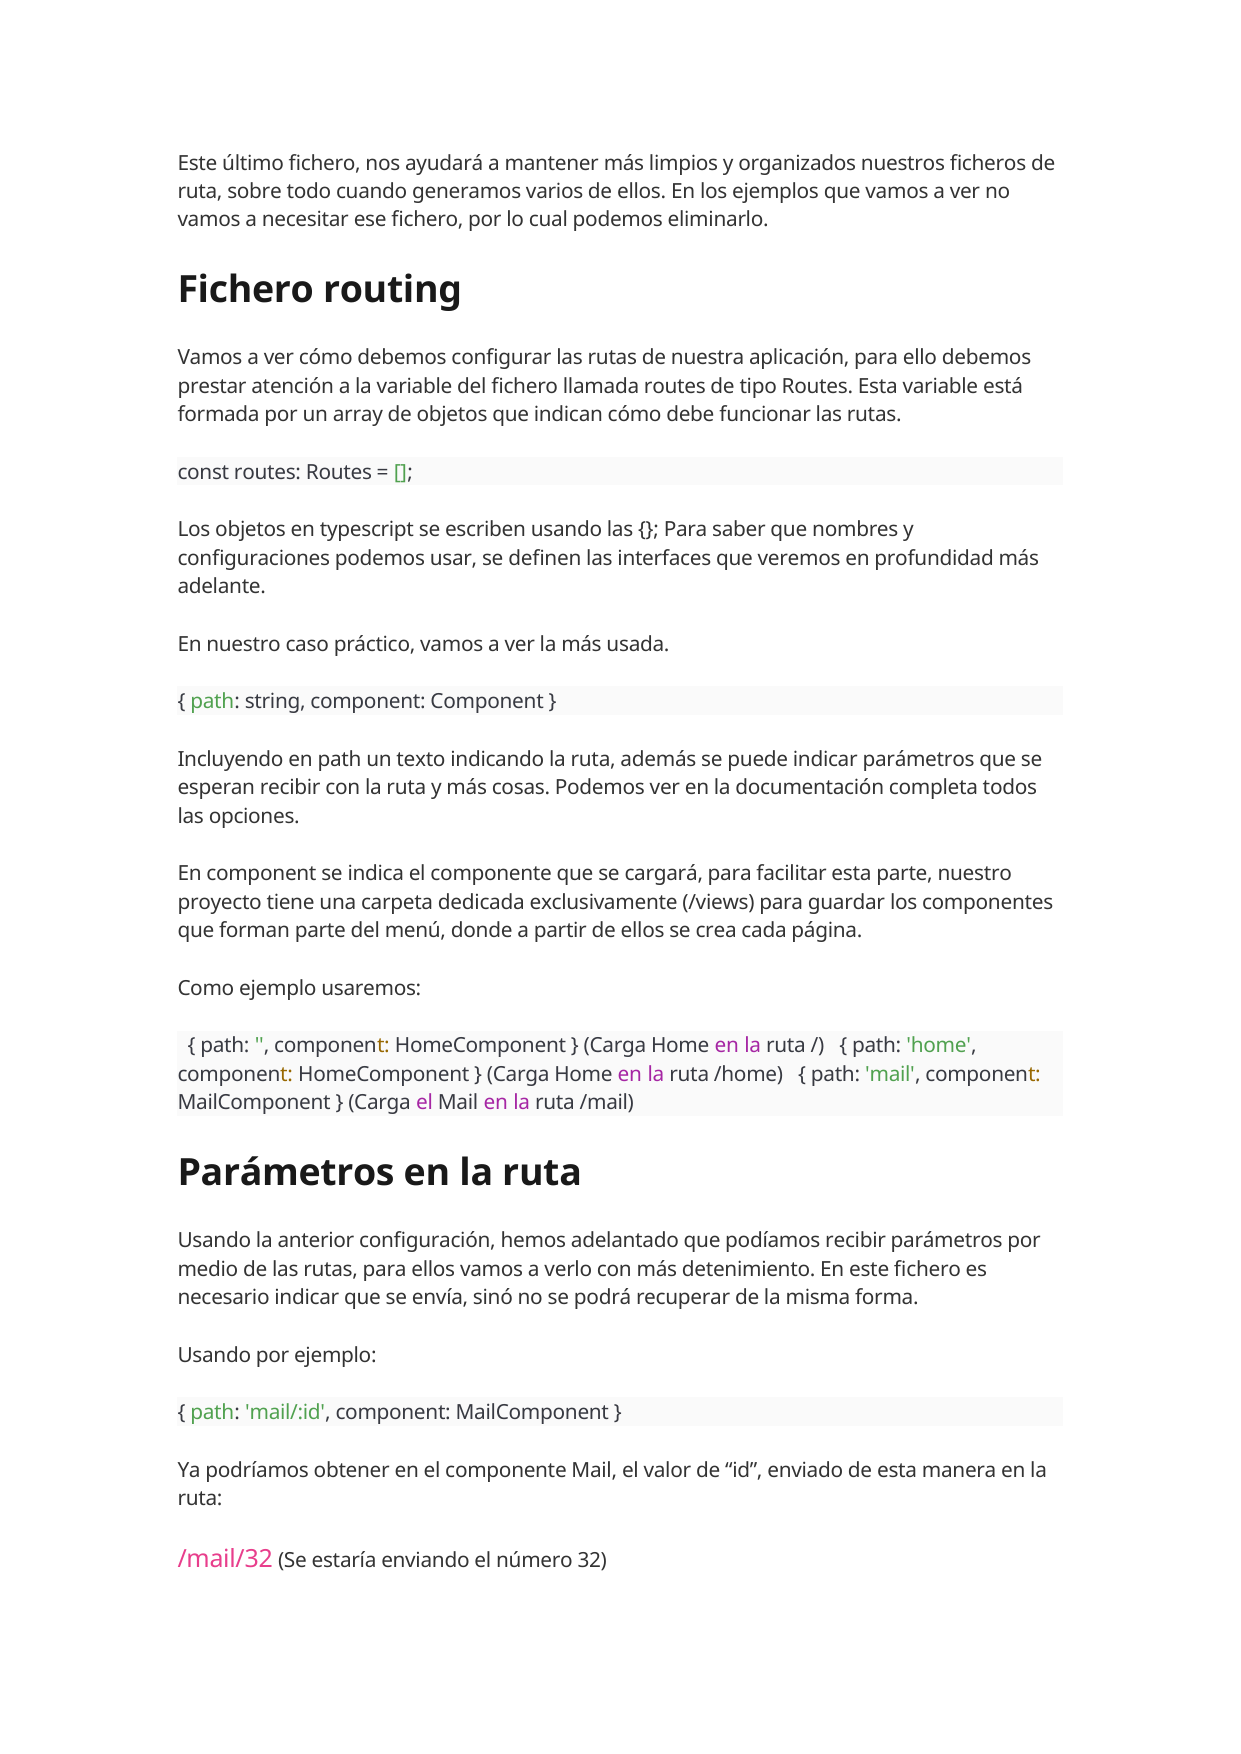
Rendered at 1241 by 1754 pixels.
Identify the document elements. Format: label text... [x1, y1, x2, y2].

text Usando por ejemplo: [177, 1340, 1063, 1368]
text Usando la anterior configuración, hemos adelantado que podíamos recibir parámetros por medio de las rutas, para ellos vamos a verlo con más detenimiento. En este fichero es necesario indicar que se envía, sinó no se podrá recuperar de la misma forma. [177, 1225, 1063, 1311]
text { path: '', component: HomeComponent } (Carga Home en la ruta /) { path: 'home', component: HomeComponent } (Carga Home en la ruta /home) { path: 'mail', component: MailComponent } (Carga el Mail en la ruta /mail) [177, 1031, 1063, 1116]
text Los objetos en typescript se escriben usando las {}; Para saber que nombres y configuraciones podemos usar, se definen las interfaces que veremos en profundidad más adelante. [177, 514, 1063, 600]
text En component se indica el componente que se cargará, para facilitar esta parte, nuestro proyecto tiene una carpeta dedicada exclusivamente (/views) para guardar los componentes que forman parte del menú, donde a partir de ellos se crea cada página. [177, 858, 1063, 944]
text Como ejemplo usaremos: [177, 973, 1063, 1001]
text const routes: Routes = []; [177, 457, 1063, 485]
text Incluyendo en path un texto indicando la ruta, además se puede indicar parámetros que se esperan recibir con la ruta y más cosas. Podemos ver en la documentación completa todos las opciones. [177, 744, 1063, 829]
text Vamos a ver cómo debemos configurar las rutas de nuestra aplicación, para ello debemos prestar atención a la variable del fichero llamada routes de tipo Routes. Esta variable está formada por un array de objetos que indican cómo debe funcionar las rutas. [177, 342, 1063, 428]
text Este último fichero, nos ayudará a mantener más limpios y organizados nuestros ficheros de ruta, sobre todo cuando generamos varios de ellos. En los ejemplos que vamos a ver no vamos a necesitar ese fichero, por lo cual podemos eliminarlo. [177, 148, 1063, 233]
subtitle Parámetros en la ruta [177, 1145, 1063, 1196]
text Ya podríamos obtener en el componente Mail, el valor de “id”, enviado de esta manera en la ruta: [177, 1455, 1063, 1512]
text En nuestro caso práctico, vamos a ver la más usada. [177, 629, 1063, 657]
text { path: 'mail/:id', component: MailComponent } [177, 1397, 1063, 1426]
text /mail/32 (Se estaría enviando el número 32) [177, 1541, 1063, 1575]
subtitle Fichero routing [177, 262, 1063, 313]
text { path: string, component: Component } [177, 686, 1063, 715]
